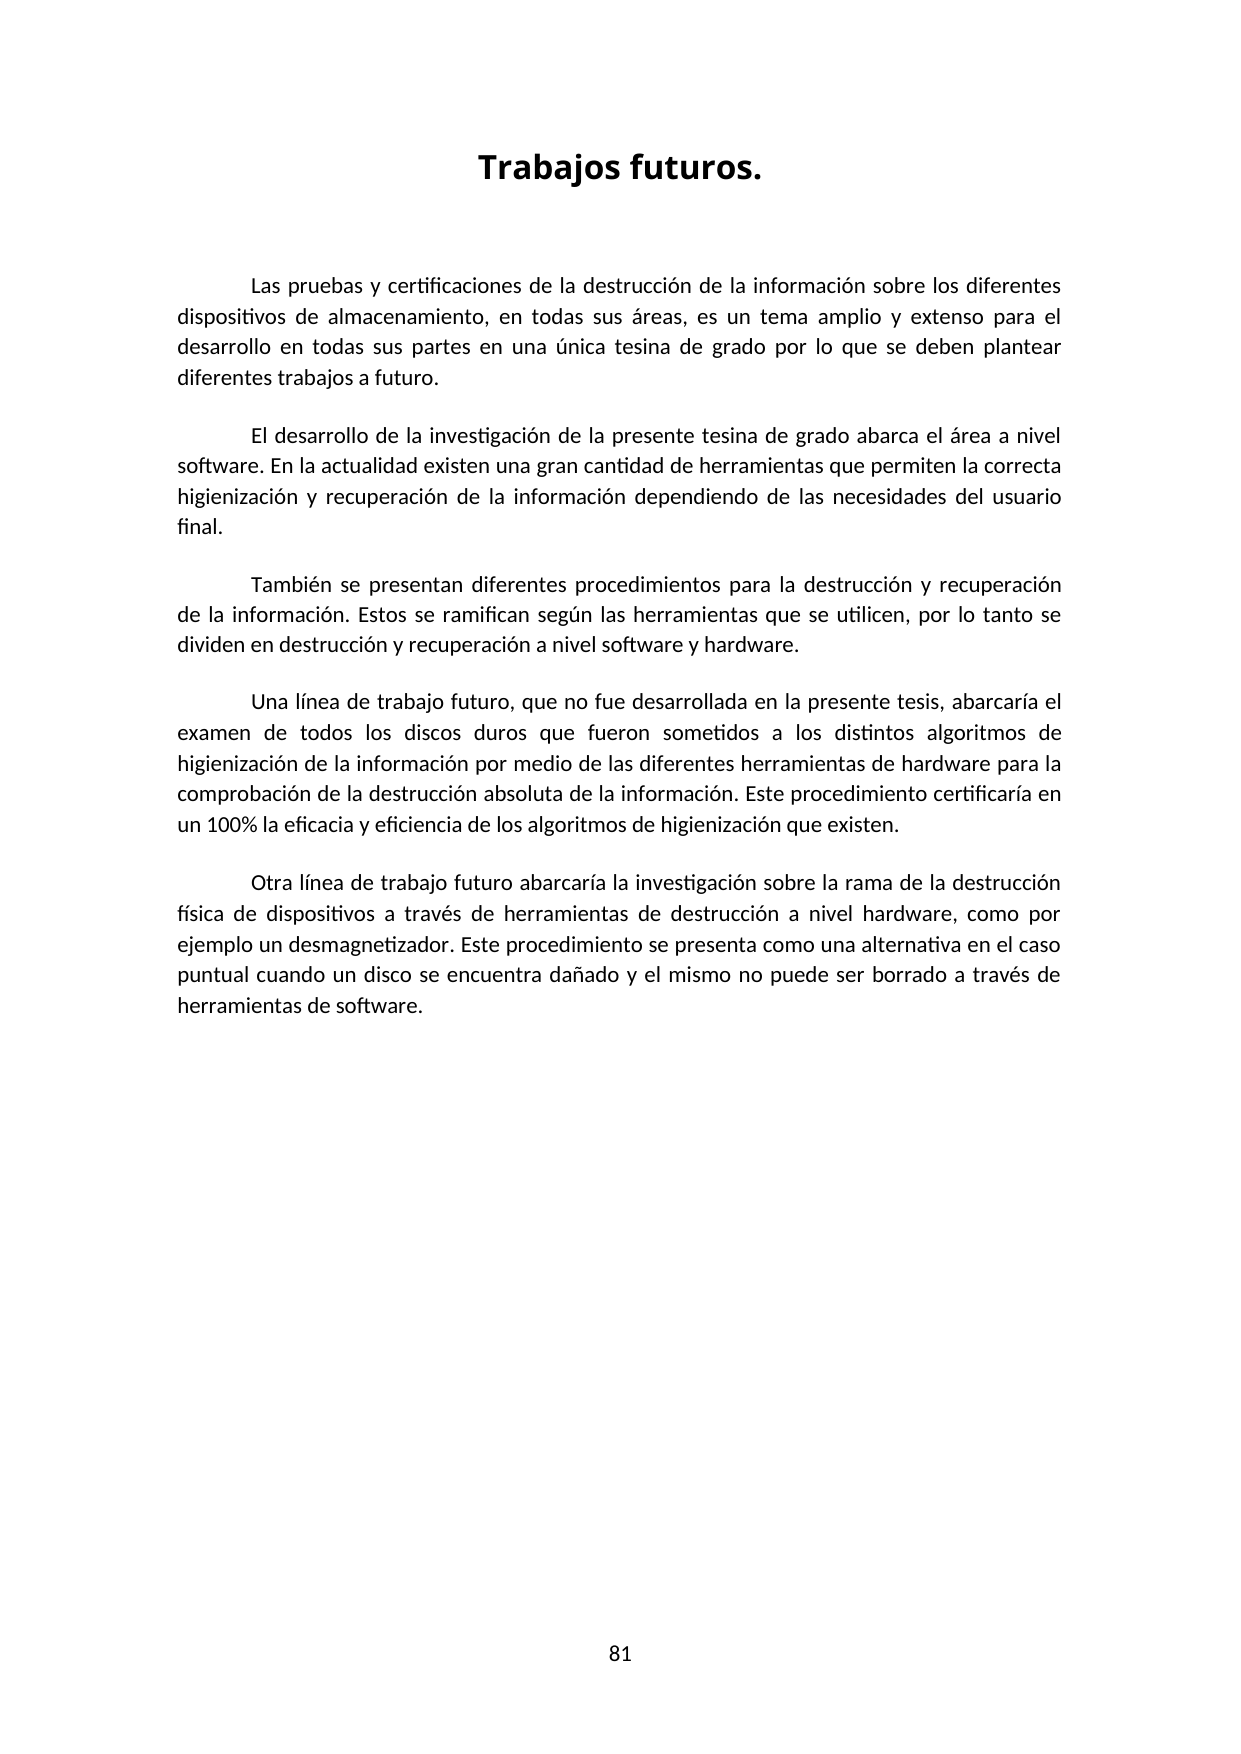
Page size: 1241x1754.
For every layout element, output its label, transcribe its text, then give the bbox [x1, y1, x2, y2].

text Una línea de trabajo futuro, que no fue desarrollada en la presente tesis, abarcaría el examen de todos los discos duros que fueron sometidos a los distintos algoritmos de higienización de la información por medio de las diferentes herramientas de hardware para la comprobación de la destrucción absoluta de la información. Este procedimiento certificaría en un 100% la eficacia y eficiencia de los algoritmos de higienización que existen. [177, 687, 1063, 838]
text 81 [150, 1639, 1090, 1667]
text Otra línea de trabajo futuro abarcaría la investigación sobre la rama de la destrucción física de dispositivos a través de herramientas de destrucción a nivel hardware, como por ejemplo un desmagnetizador. Este procedimiento se presenta como una alternativa en el caso puntual cuando un disco se encuentra dañado y el mismo no puede ser borrado a través de herramientas de software. [177, 868, 1063, 1019]
text También se presentan diferentes procedimientos para la destrucción y recuperación de la información. Estos se ramifican según las herramientas que se utilicen, por lo tanto se dividen en destrucción y recuperación a nivel software y hardware. [177, 570, 1063, 658]
text El desarrollo de la investigación de la presente tesina de grado abarca el área a nivel software. En la actualidad existen una gran cantidad de herramientas que permiten la correcta higienización y recuperación de la información dependiendo de las necesidades del usuario final. [177, 421, 1063, 540]
subtitle Trabajos futuros. [150, 144, 1090, 189]
text Las pruebas y certificaciones de la destrucción de la información sobre los diferentes dispositivos de almacenamiento, en todas sus áreas, es un tema amplio y extenso para el desarrollo en todas sus partes en una única tesina de grado por lo que se deben plantear diferentes trabajos a futuro. [177, 271, 1063, 391]
